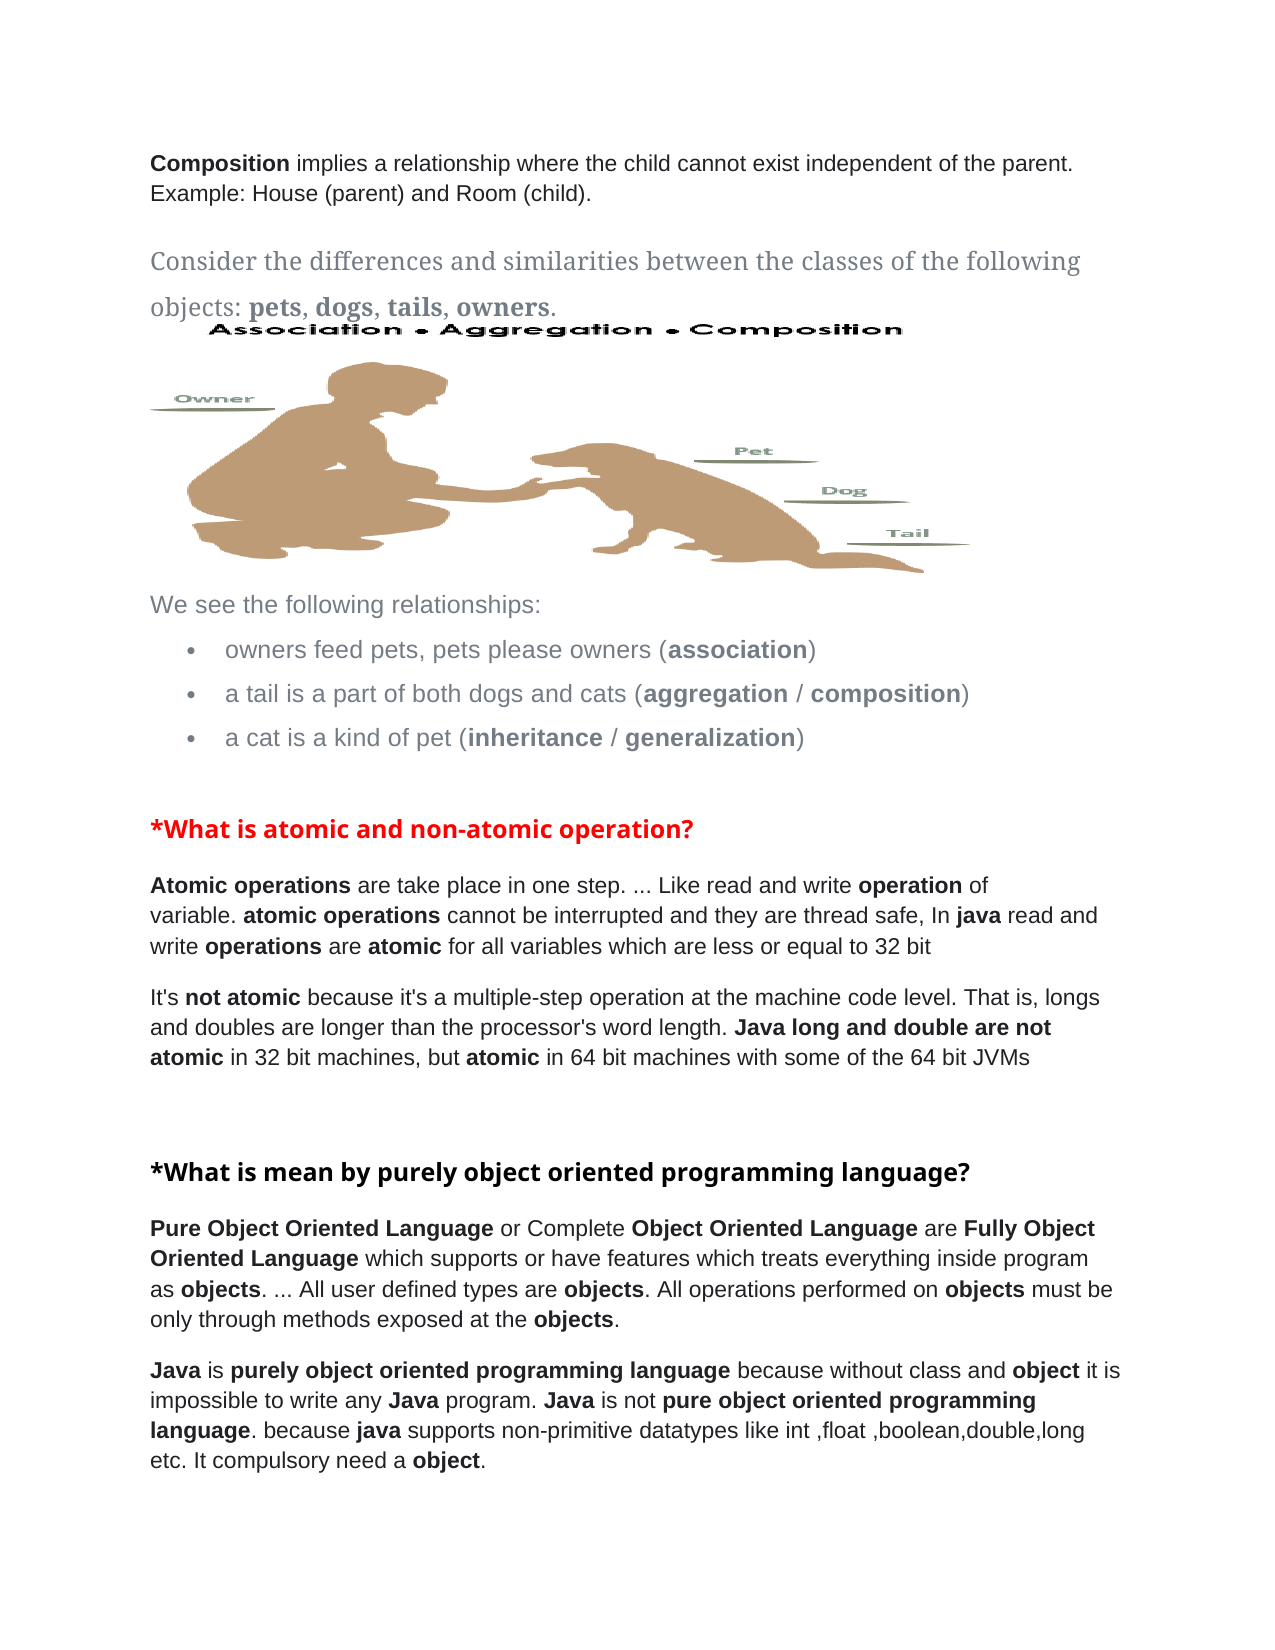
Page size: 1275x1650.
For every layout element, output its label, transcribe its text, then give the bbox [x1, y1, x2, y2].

list owners feed pets, pets please owners (association) [187, 635, 1125, 663]
text *What is mean by purely object oriented programming language? [150, 1155, 1125, 1189]
text Pure Object Oriented Language or Complete Object Oriented Language are Fully Object Oriented Language which supports or have features which treats everything inside program as objects. ... All user defined types are objects. All operations performed on objects must be only through methods exposed at the objects. [150, 1215, 1125, 1332]
list a tail is a part of both dogs and cats (aggregation / composition) [187, 679, 1125, 708]
text Atomic operations are take place in one step. ... Like read and write operation of variable. atomic operations cannot be interrupted and they are thread safe, In java read and write operations are atomic for all variables which are less or equal to 32 bit [150, 872, 1125, 959]
text Java is purely object oriented programming language because without class and object it is impossible to write any Java program. Java is not pure object oriented programming language. because java supports non-primitive datatypes like int ,float ,boolean,double,long etc. It compulsory need a object. [150, 1357, 1125, 1474]
list a cat is a kind of pet (inheritance / generalization) [187, 723, 1125, 752]
text It's not atomic because it's a multiple-step operation at the machine code level. That is, longs and doubles are longer than the processor's word length. Java long and double are not atomic in 32 bit machines, but atomic in 64 bit machines with some of the 64 bit JVMs [150, 984, 1125, 1070]
text Composition implies a relationship where the child cannot exist independent of the parent. Example: House (parent) and Room (child). [150, 150, 1125, 207]
picture [150, 324, 971, 573]
text We see the following relationships: [150, 573, 1125, 619]
text Consider the differences and similarities between the classes of the following objects: pets, dogs, tails, owners. [150, 231, 1125, 324]
text *What is atomic and non-atomic operation? [150, 812, 1125, 846]
